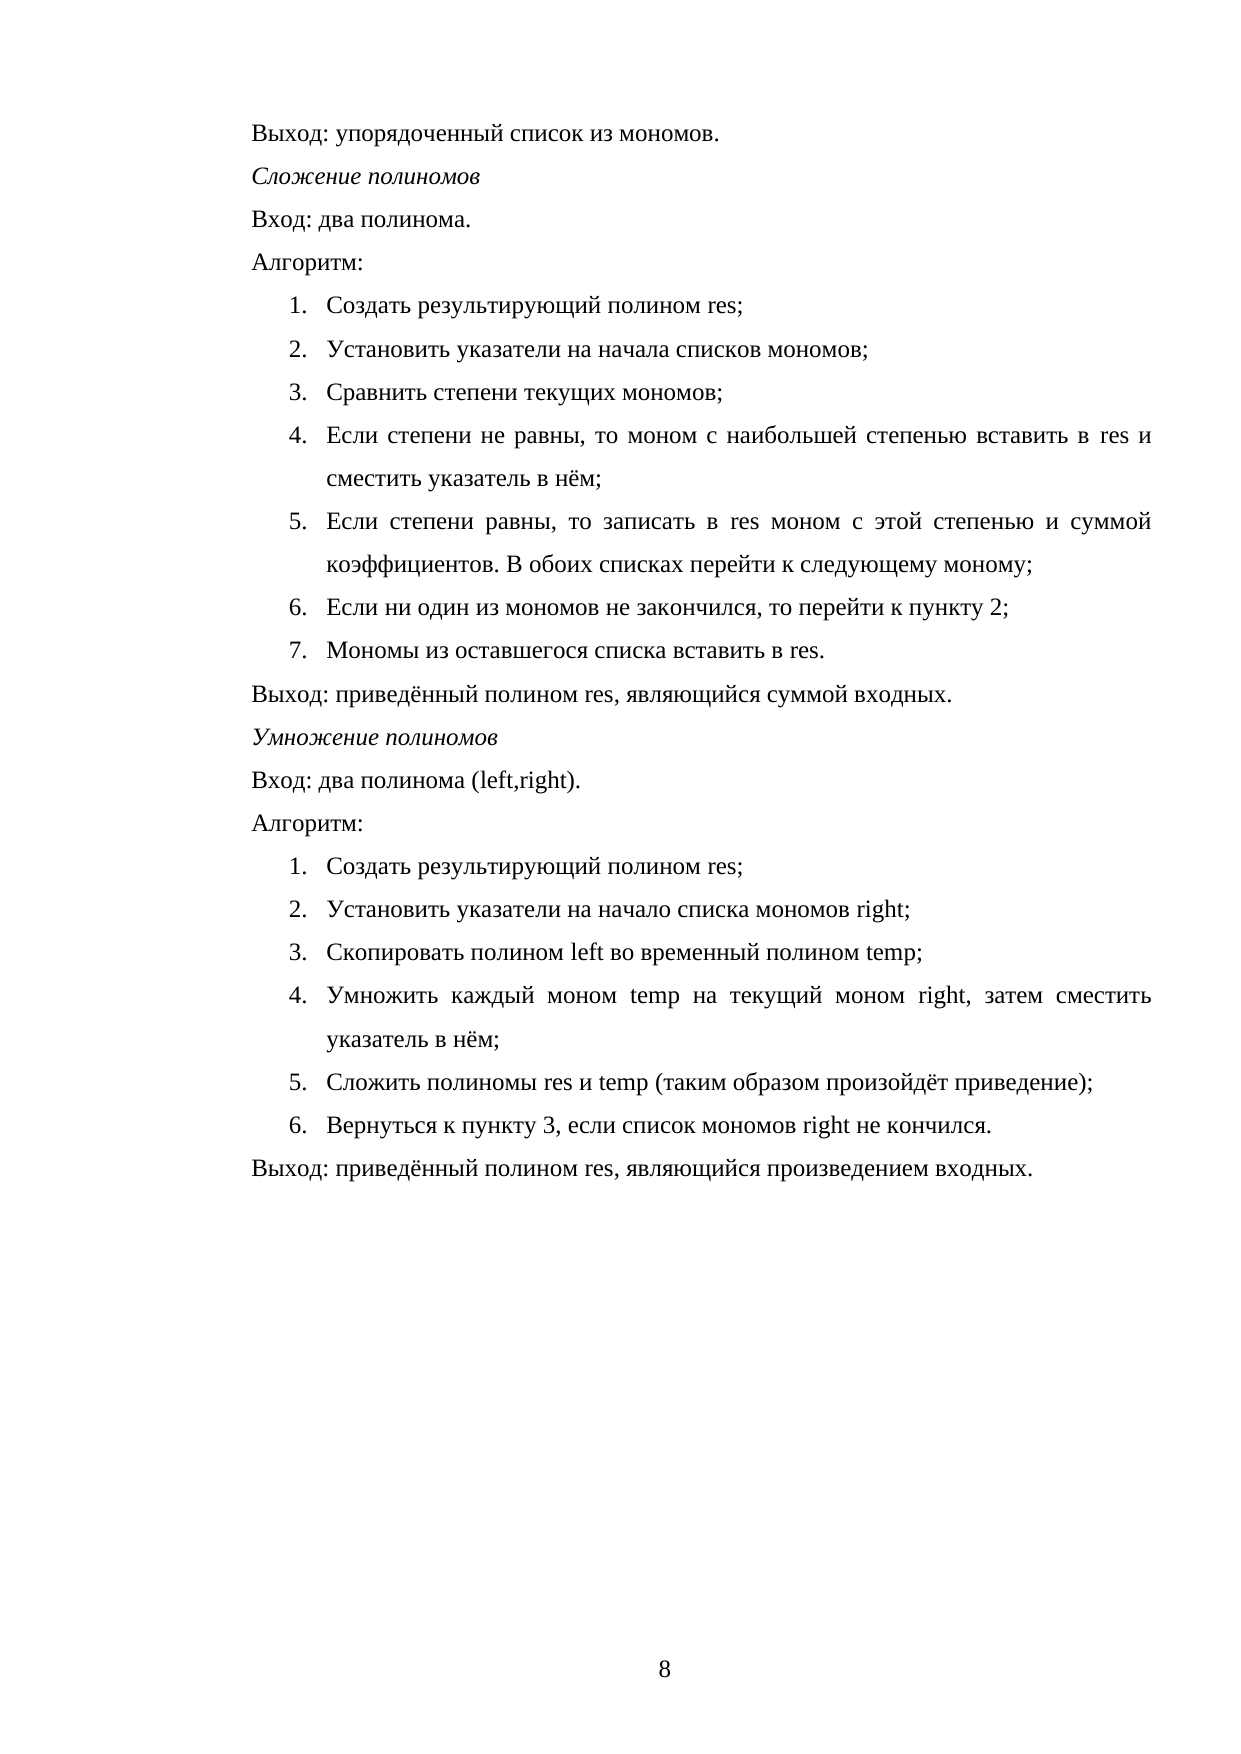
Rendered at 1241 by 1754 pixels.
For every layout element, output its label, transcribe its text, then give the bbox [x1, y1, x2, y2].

list Установить указатели на начало списка мономов right; [288, 894, 1152, 923]
list Сложить полиномы res и temp (таким образом произойдёт приведение); [288, 1067, 1152, 1096]
text Сложение полиномов [177, 161, 1152, 190]
text Выход: приведённый полином res, являющийся произведением входных. [177, 1153, 1152, 1182]
text Алгоритм: [177, 808, 1152, 837]
text Вход: два полинома (left,right). [177, 765, 1152, 794]
list Мономы из оставшегося списка вставить в res. [288, 636, 1152, 664]
list Скопировать полином left во временный полином temp; [288, 937, 1152, 966]
list Если ни один из мономов не закончился, то перейти к пункту 2; [288, 592, 1152, 621]
text Выход: упорядоченный список из мономов. [177, 118, 1152, 147]
text Алгоритм: [177, 247, 1152, 276]
list Установить указатели на начала списков мономов; [288, 334, 1152, 362]
list Если степени равны, то записать в res моном с этой степенью и суммой коэффициентов. В обоих списках перейти к следующему моному; [288, 506, 1152, 578]
text Выход: приведённый полином res, являющийся суммой входных. [177, 679, 1152, 707]
list Вернуться к пункту 3, если список мономов right не кончился. [288, 1110, 1152, 1139]
list Создать результирующий полином res; [288, 291, 1152, 319]
text Вход: два полинома. [177, 204, 1152, 233]
list Создать результирующий полином res; [288, 851, 1152, 880]
list Умножить каждый моном temp на текущий моном right, затем сместить указатель в нём; [288, 981, 1152, 1052]
list Сравнить степени текущих мономов; [288, 377, 1152, 406]
list Если степени не равны, то моном с наибольшей степенью вставить в res и сместить указатель в нём; [288, 420, 1152, 492]
text Умножение полиномов [177, 722, 1152, 751]
